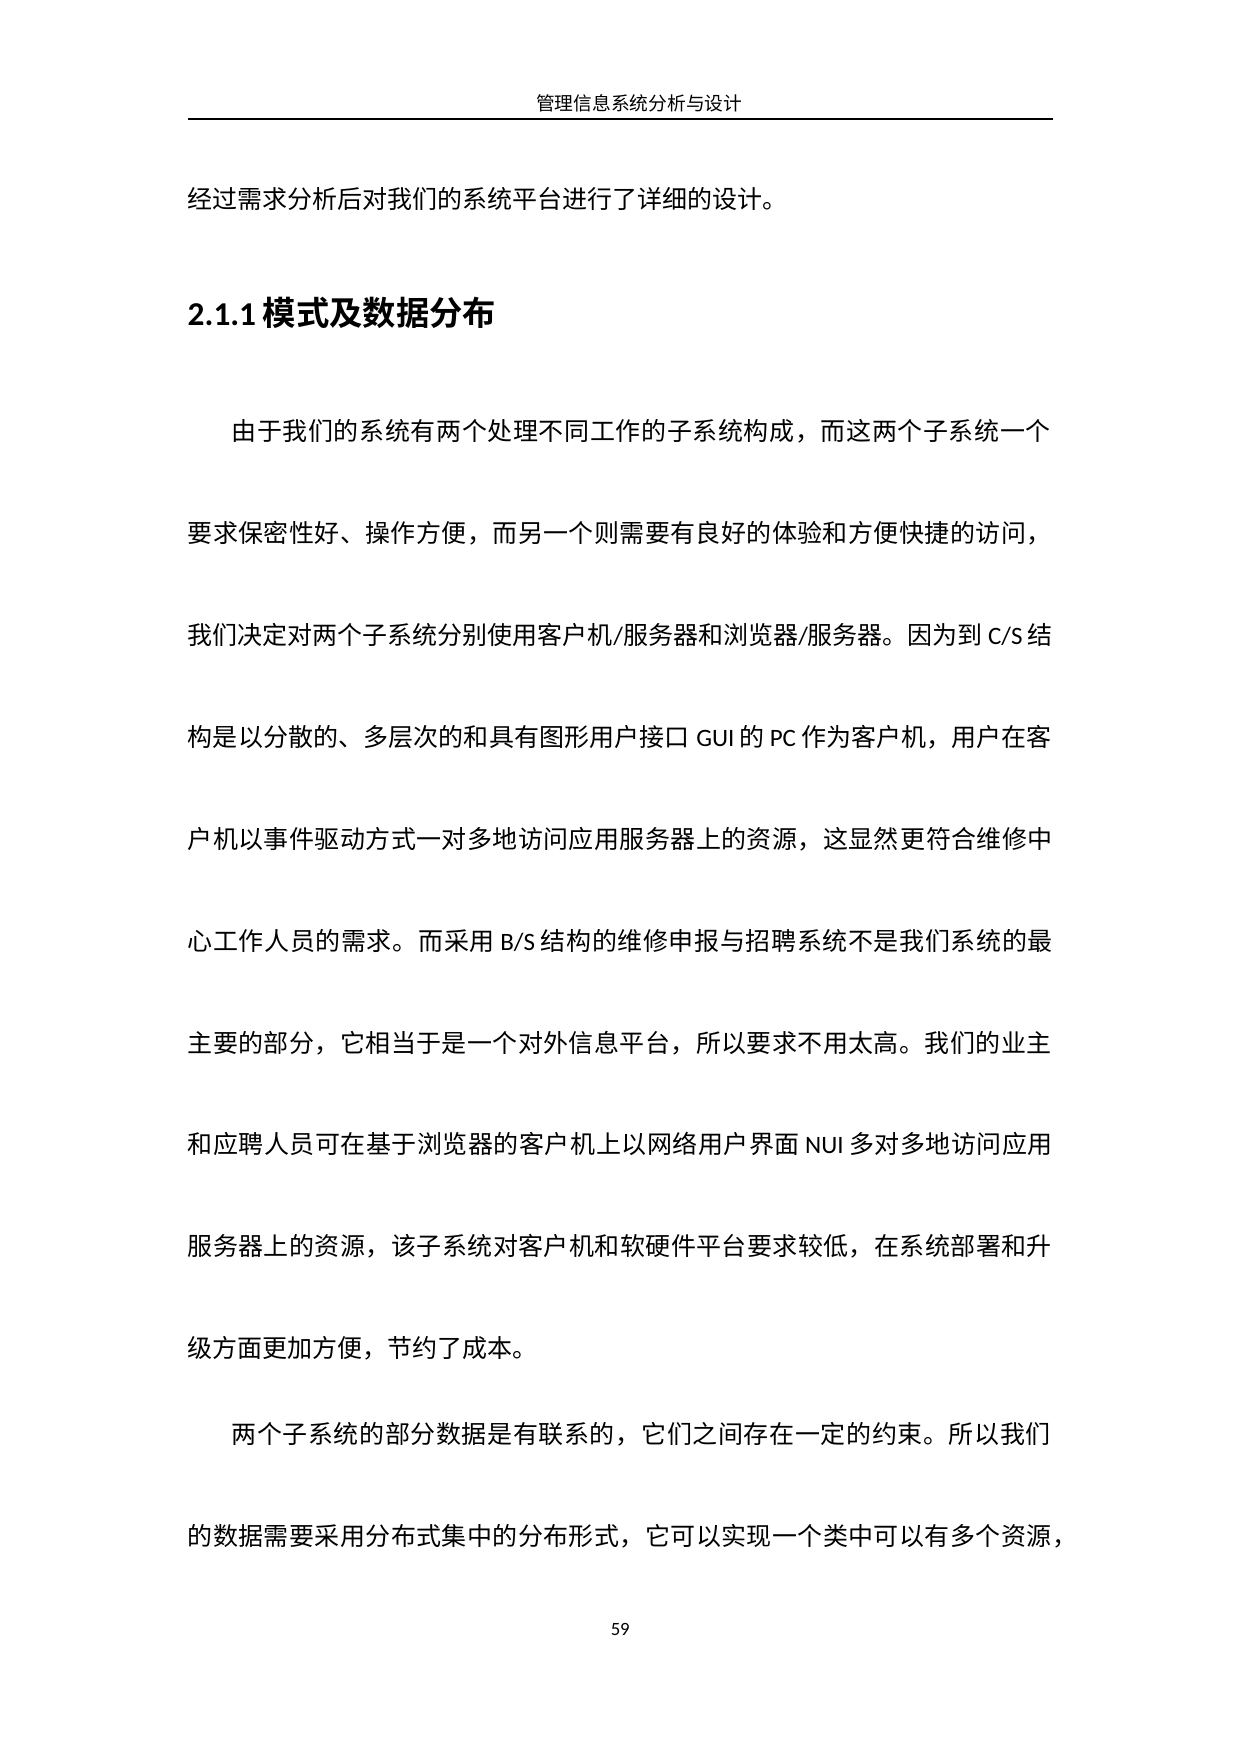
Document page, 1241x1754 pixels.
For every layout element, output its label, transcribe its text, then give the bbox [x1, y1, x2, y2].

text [187, 1399, 1053, 1569]
subtitle 2.1.1模式及数据分布 [187, 277, 1053, 345]
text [187, 164, 1053, 232]
text 由于我们的系统有两个处理不同工作的子系统构成，而这两个子系统一个要求保密性好、操作方便，而另一个则需要有良好的体验和方便快捷的访问，我们决定对两个子系统分别使用客户机/服务器和浏览器/服务器。因为到C/S结构是以分散的、多层次的和具有图形用户接口GUI的PC作为客户机，用户在客户机以事件驱动方式一对多地访问应用服务器上的资源，这显然更符合维修中心工作人员的需求。而采用B/S结构的维修申报与招聘系统不是我们系统的最主要的部分，它相当于是一个对外信息平台，所以要求不用太高。我们的业主和应聘人员可在基于浏览器的客户机上以网络用户界面NUI多对多地访问应用服务器上的资源，该子系统对客户机和软硬件平台要求较低，在系统部署和升级方面更加方便，节约了成本。 [187, 396, 1053, 1381]
